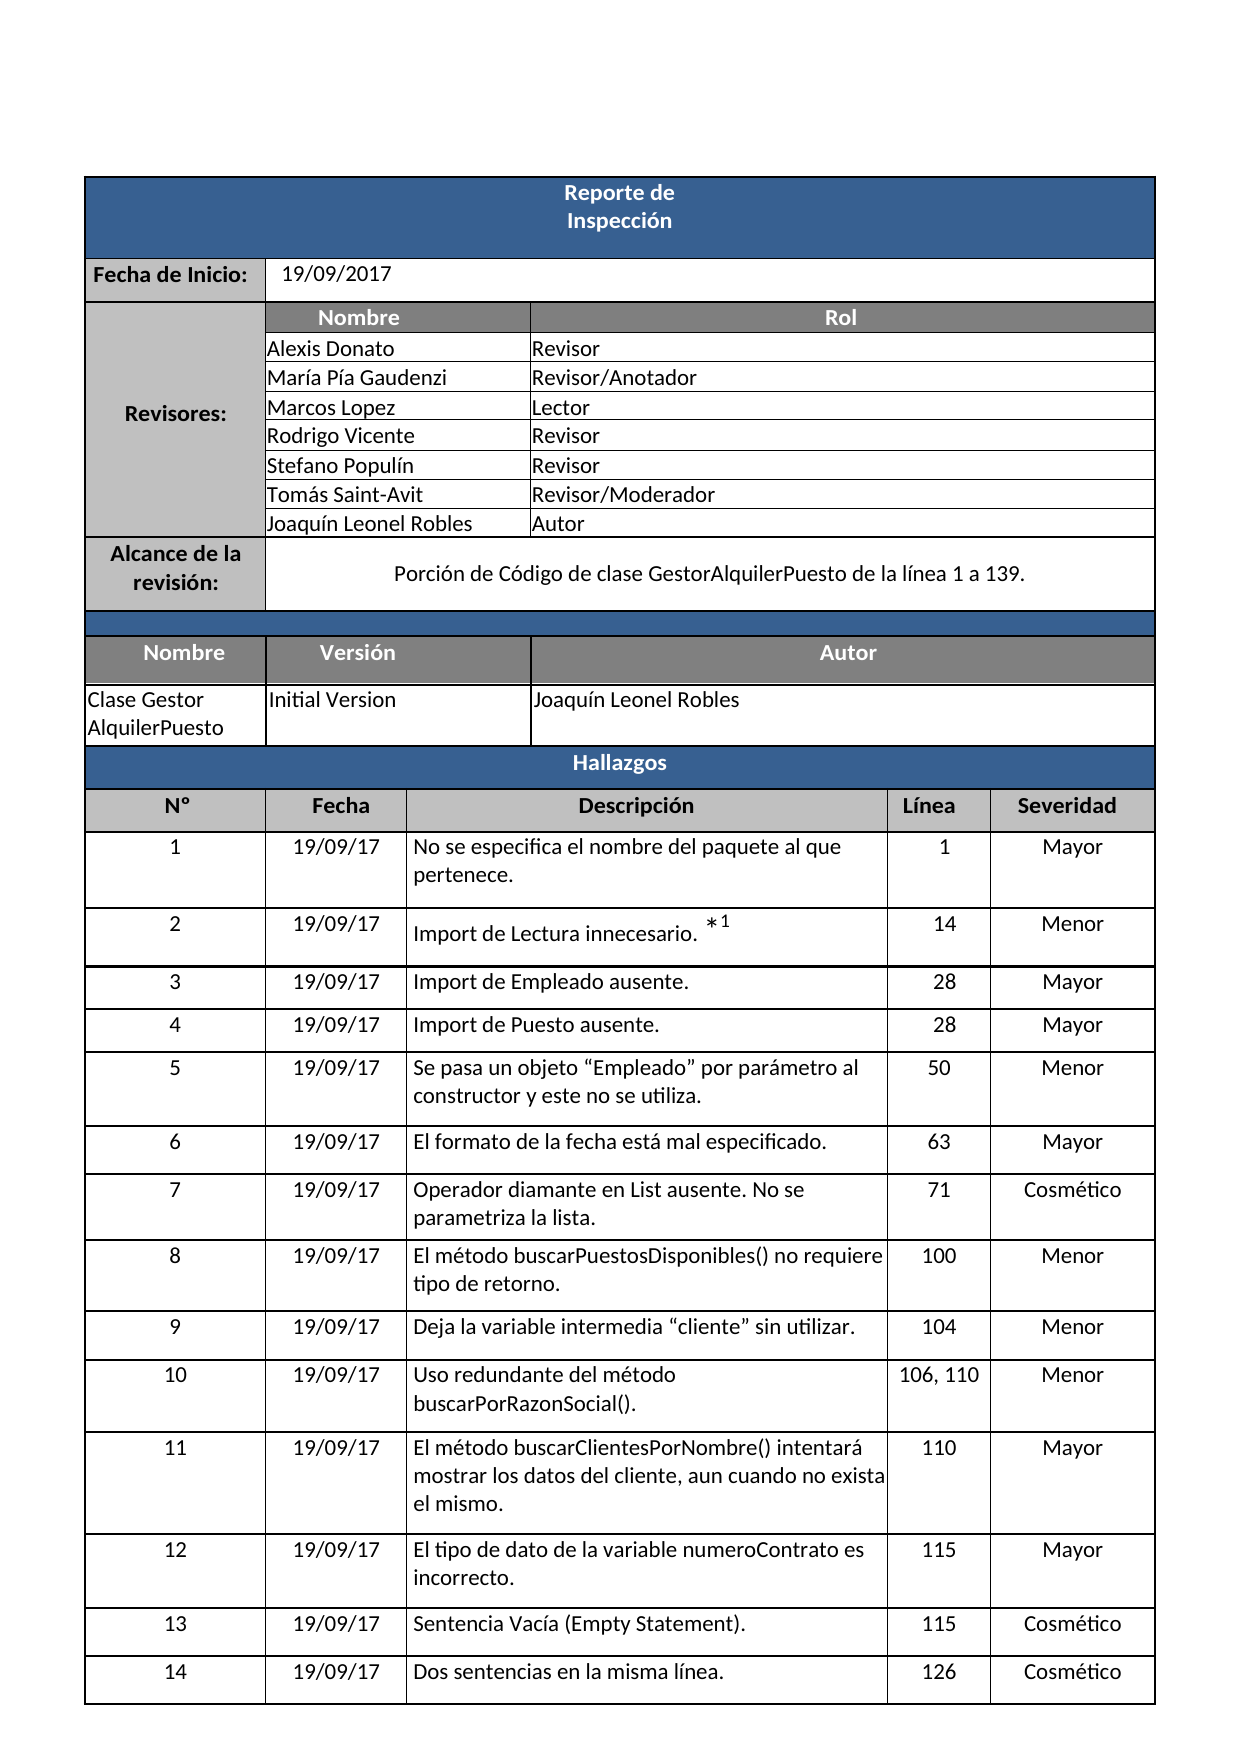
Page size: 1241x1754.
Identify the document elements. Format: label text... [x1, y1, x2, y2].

table_cell Revisor [531, 333, 1154, 361]
table_cell Menor [991, 1241, 1154, 1310]
table_cell 19/09/17 [266, 1657, 406, 1703]
table_cell Menor [991, 1053, 1154, 1125]
table_cell Rol [531, 303, 1154, 332]
table_cell 8 [86, 1241, 265, 1310]
table_cell 12 [86, 1535, 265, 1607]
table_cell Mayor [991, 1010, 1154, 1051]
table_cell 28 [888, 968, 990, 1008]
table_cell No se especifica el nombre del paquete al que pertenece. [407, 833, 887, 907]
table_cell Línea [888, 790, 990, 831]
table_cell El método buscarPuestosDisponibles() no requiere tipo de retorno. [407, 1241, 887, 1310]
table_cell Import de Lectura innecesario. *1 [407, 909, 887, 965]
table_cell Menor [991, 1312, 1154, 1358]
table_cell Rodrigo Vicente [266, 420, 530, 449]
table_cell 4 [86, 1010, 265, 1051]
table_cell 71 [888, 1175, 990, 1239]
table_cell Import de Empleado ausente. [407, 968, 887, 1008]
table_cell Nombre [266, 303, 530, 332]
table_cell Mayor [991, 1127, 1154, 1173]
table_cell Initial Version [267, 686, 530, 745]
table_cell 106, 110 [888, 1361, 990, 1431]
table_cell 19/09/17 [266, 1053, 406, 1125]
table_cell Menor [991, 1361, 1154, 1431]
table_cell Operador diamante en List ausente. No se parametriza la lista. [407, 1175, 887, 1239]
table_cell Marcos Lopez [266, 392, 530, 419]
table_cell 19/09/17 [266, 968, 406, 1008]
table_cell Se pasa un objeto “Empleado” por parámetro al constructor y este no se utiliza. [407, 1053, 887, 1125]
table_cell Import de Puesto ausente. [407, 1010, 887, 1051]
table_cell Fecha de Inicio: [86, 259, 265, 301]
table_cell Revisor [531, 451, 1154, 478]
table_cell Menor [991, 909, 1154, 965]
table_cell 1 [888, 833, 990, 907]
table_cell Mayor [991, 1535, 1154, 1607]
table_cell Cosmético [991, 1609, 1154, 1655]
table_cell Cosmético [991, 1657, 1154, 1703]
table_cell Autor [531, 509, 1154, 536]
table_cell El tipo de dato de la variable numeroContrato es incorrecto. [407, 1535, 887, 1607]
table_cell Mayor [991, 1433, 1154, 1533]
table_cell 19/09/17 [266, 1175, 406, 1239]
table_cell 115 [888, 1609, 990, 1655]
table_cell 19/09/2017 [266, 259, 1154, 301]
table_cell 14 [86, 1657, 265, 1703]
table_cell 19/09/17 [266, 1609, 406, 1655]
table_cell Porción de Código de clase GestorAlquilerPuesto de la línea 1 a 139. [266, 538, 1154, 610]
table_cell 110 [888, 1433, 990, 1533]
table_cell El formato de la fecha está mal especificado. [407, 1127, 887, 1173]
table_cell Revisor/Anotador [531, 362, 1154, 391]
table_cell Revisor [531, 420, 1154, 449]
table_cell Descripción [407, 790, 887, 831]
table_cell 19/09/17 [266, 1361, 406, 1431]
table_cell 63 [888, 1127, 990, 1173]
table_cell Autor [532, 637, 1154, 683]
table_cell 50 [888, 1053, 990, 1125]
table_cell Clase Gestor AlquilerPuesto [86, 686, 265, 745]
table_cell El método buscarClientesPorNombre() intentará mostrar los datos del cliente, aun cuando no exista el mismo. [407, 1433, 887, 1533]
table_cell 13 [86, 1609, 265, 1655]
table_cell Alcance de la revisión: [86, 538, 265, 610]
table_cell [86, 612, 1154, 635]
table_cell Cosmético [991, 1175, 1154, 1239]
table_cell María Pía Gaudenzi [266, 362, 530, 391]
table_cell Nº [86, 790, 265, 831]
table_cell 1 [86, 833, 265, 907]
table_cell 28 [888, 1010, 990, 1051]
table_cell 19/09/17 [266, 1433, 406, 1533]
table_cell 19/09/17 [266, 833, 406, 907]
table_cell Fecha [266, 790, 406, 831]
table_cell Lector [531, 392, 1154, 419]
table_cell 7 [86, 1175, 265, 1239]
table_cell 11 [86, 1433, 265, 1533]
table_cell 19/09/17 [266, 909, 406, 965]
table_cell 2 [86, 909, 265, 965]
table_cell Severidad [991, 790, 1154, 831]
table_cell 6 [86, 1127, 265, 1173]
table_cell Mayor [991, 968, 1154, 1008]
table_cell Sentencia Vacía (Empty Statement). [407, 1609, 887, 1655]
table_header Reporte de Inspección [86, 178, 1154, 258]
table_cell Mayor [991, 833, 1154, 907]
table_cell 19/09/17 [266, 1127, 406, 1173]
table_cell 115 [888, 1535, 990, 1607]
table_cell 5 [86, 1053, 265, 1125]
table_cell 3 [86, 968, 265, 1008]
table_cell Stefano Populín [266, 451, 530, 478]
table_cell 9 [86, 1312, 265, 1358]
table_cell 19/09/17 [266, 1241, 406, 1310]
table_cell 126 [888, 1657, 990, 1703]
table_cell Versión [267, 637, 530, 683]
table_cell 104 [888, 1312, 990, 1358]
table_cell Joaquín Leonel Robles [532, 686, 1154, 745]
table_cell Nombre [86, 637, 265, 683]
table_cell 19/09/17 [266, 1312, 406, 1358]
table_cell 19/09/17 [266, 1535, 406, 1607]
table_cell 19/09/17 [266, 1010, 406, 1051]
table_cell 10 [86, 1361, 265, 1431]
table_cell Revisor/Moderador [531, 480, 1154, 507]
table_cell Dos sentencias en la misma línea. [407, 1657, 887, 1703]
table_cell Deja la variable intermedia “cliente” sin utilizar. [407, 1312, 887, 1358]
table_cell Uso redundante del método buscarPorRazonSocial(). [407, 1361, 887, 1431]
table_cell 100 [888, 1241, 990, 1310]
table_cell Joaquín Leonel Robles [266, 509, 530, 536]
table_cell Revisores: [86, 303, 265, 536]
table_cell Tomás Saint-Avit [266, 480, 530, 507]
table_cell Alexis Donato [266, 333, 530, 361]
table_cell Hallazgos [86, 747, 1154, 788]
table_cell 14 [888, 909, 990, 965]
